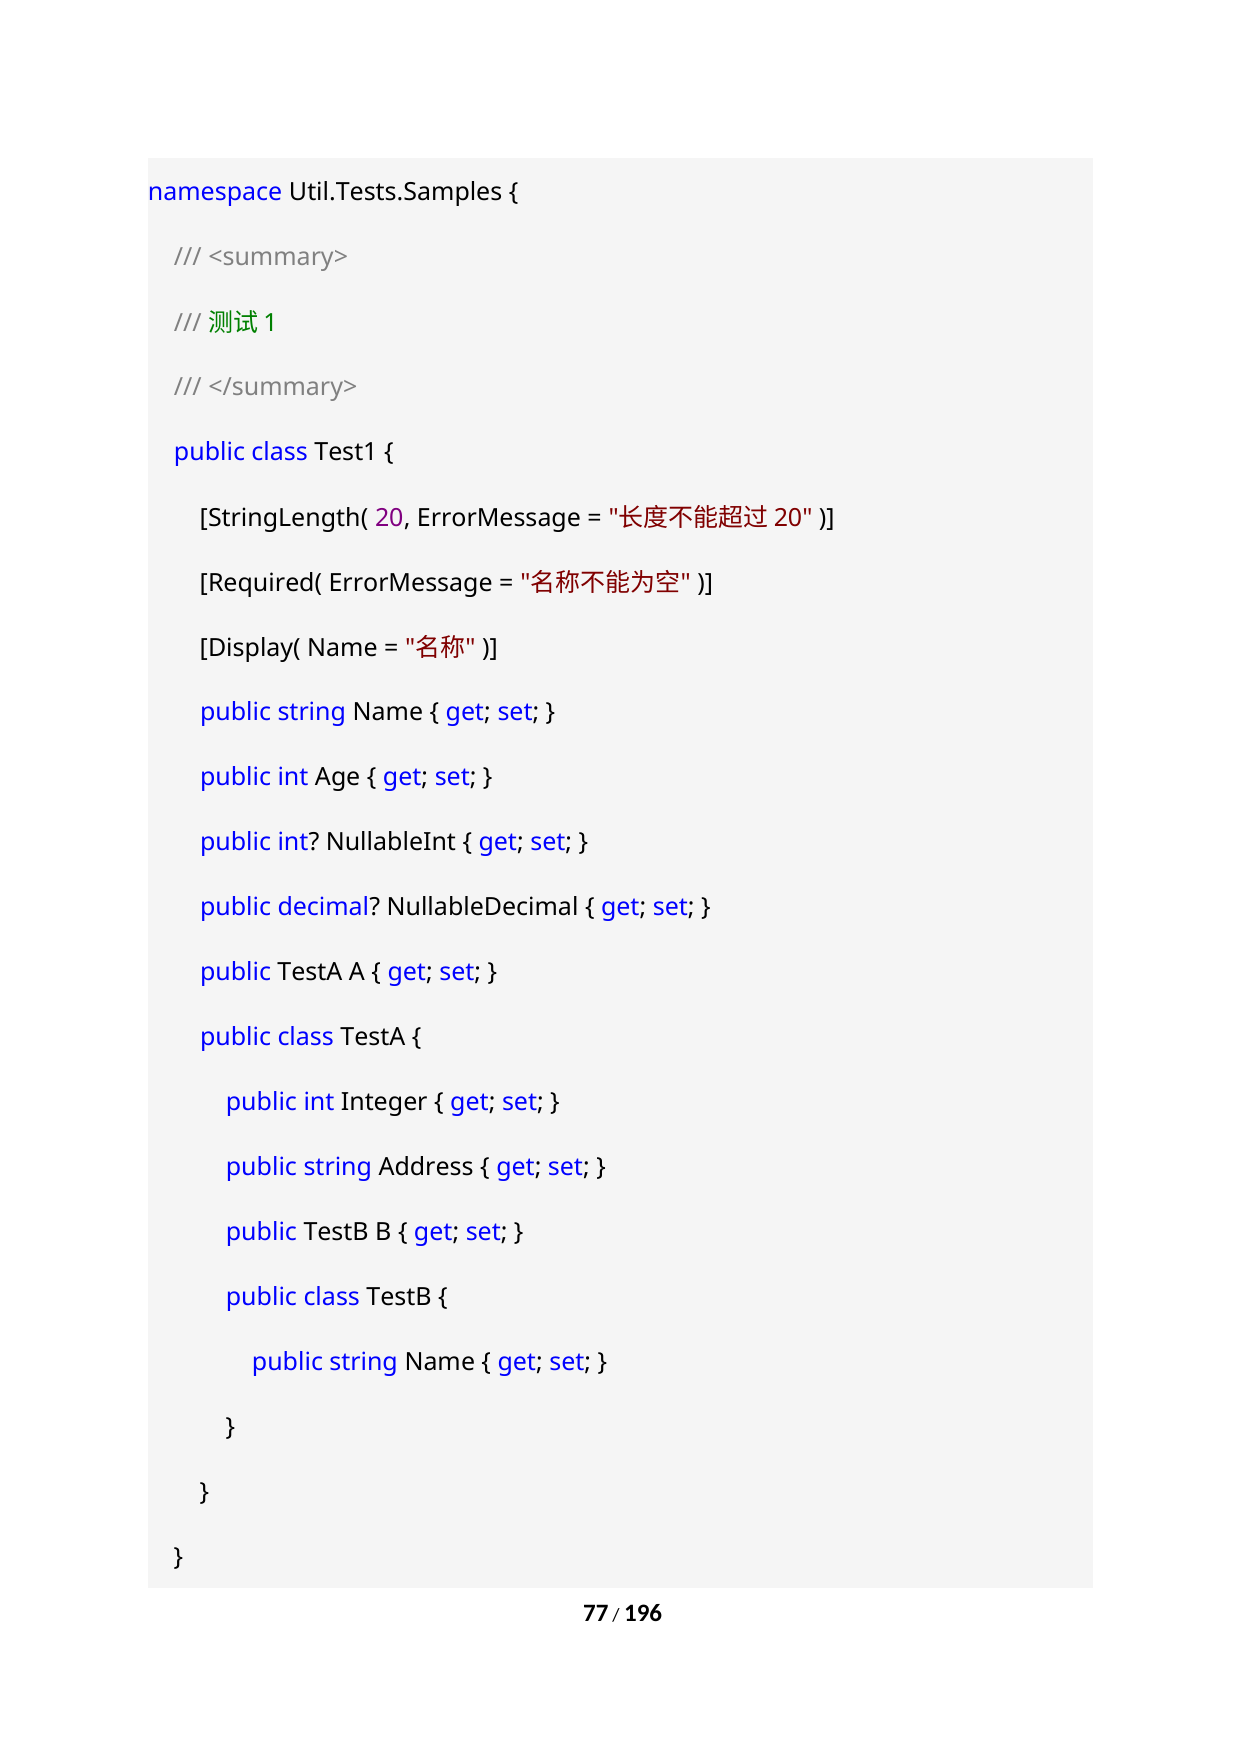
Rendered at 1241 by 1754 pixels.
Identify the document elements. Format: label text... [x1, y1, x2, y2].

text public int? NullableInt { get; set; } [148, 808, 1093, 873]
text public string Name { get; set; } [148, 678, 1093, 743]
text public string Name { get; set; } [148, 1328, 1093, 1393]
text public class TestA { [148, 1003, 1093, 1068]
text public class TestB { [148, 1263, 1093, 1328]
text public TestA A { get; set; } [148, 938, 1093, 1003]
text } [148, 1393, 1093, 1458]
text } [148, 1523, 1093, 1588]
text namespace Util.Tests.Samples { [148, 158, 1093, 223]
text [StringLength( 20, ErrorMessage = "长度不能超过20" )] [148, 483, 1093, 548]
text [Display( Name = "名称" )] [148, 613, 1093, 678]
text /// <summary> [148, 223, 1093, 288]
text /// </summary> [148, 353, 1093, 418]
text [Required( ErrorMessage = "名称不能为空" )] [148, 548, 1093, 613]
text /// 测试1 [148, 288, 1093, 353]
text public int Age { get; set; } [148, 743, 1093, 808]
text public TestB B { get; set; } [148, 1198, 1093, 1263]
text } [148, 1458, 1093, 1523]
text public int Integer { get; set; } [148, 1068, 1093, 1133]
text public string Address { get; set; } [148, 1133, 1093, 1198]
text public class Test1 { [148, 418, 1093, 483]
text public decimal? NullableDecimal { get; set; } [148, 873, 1093, 938]
